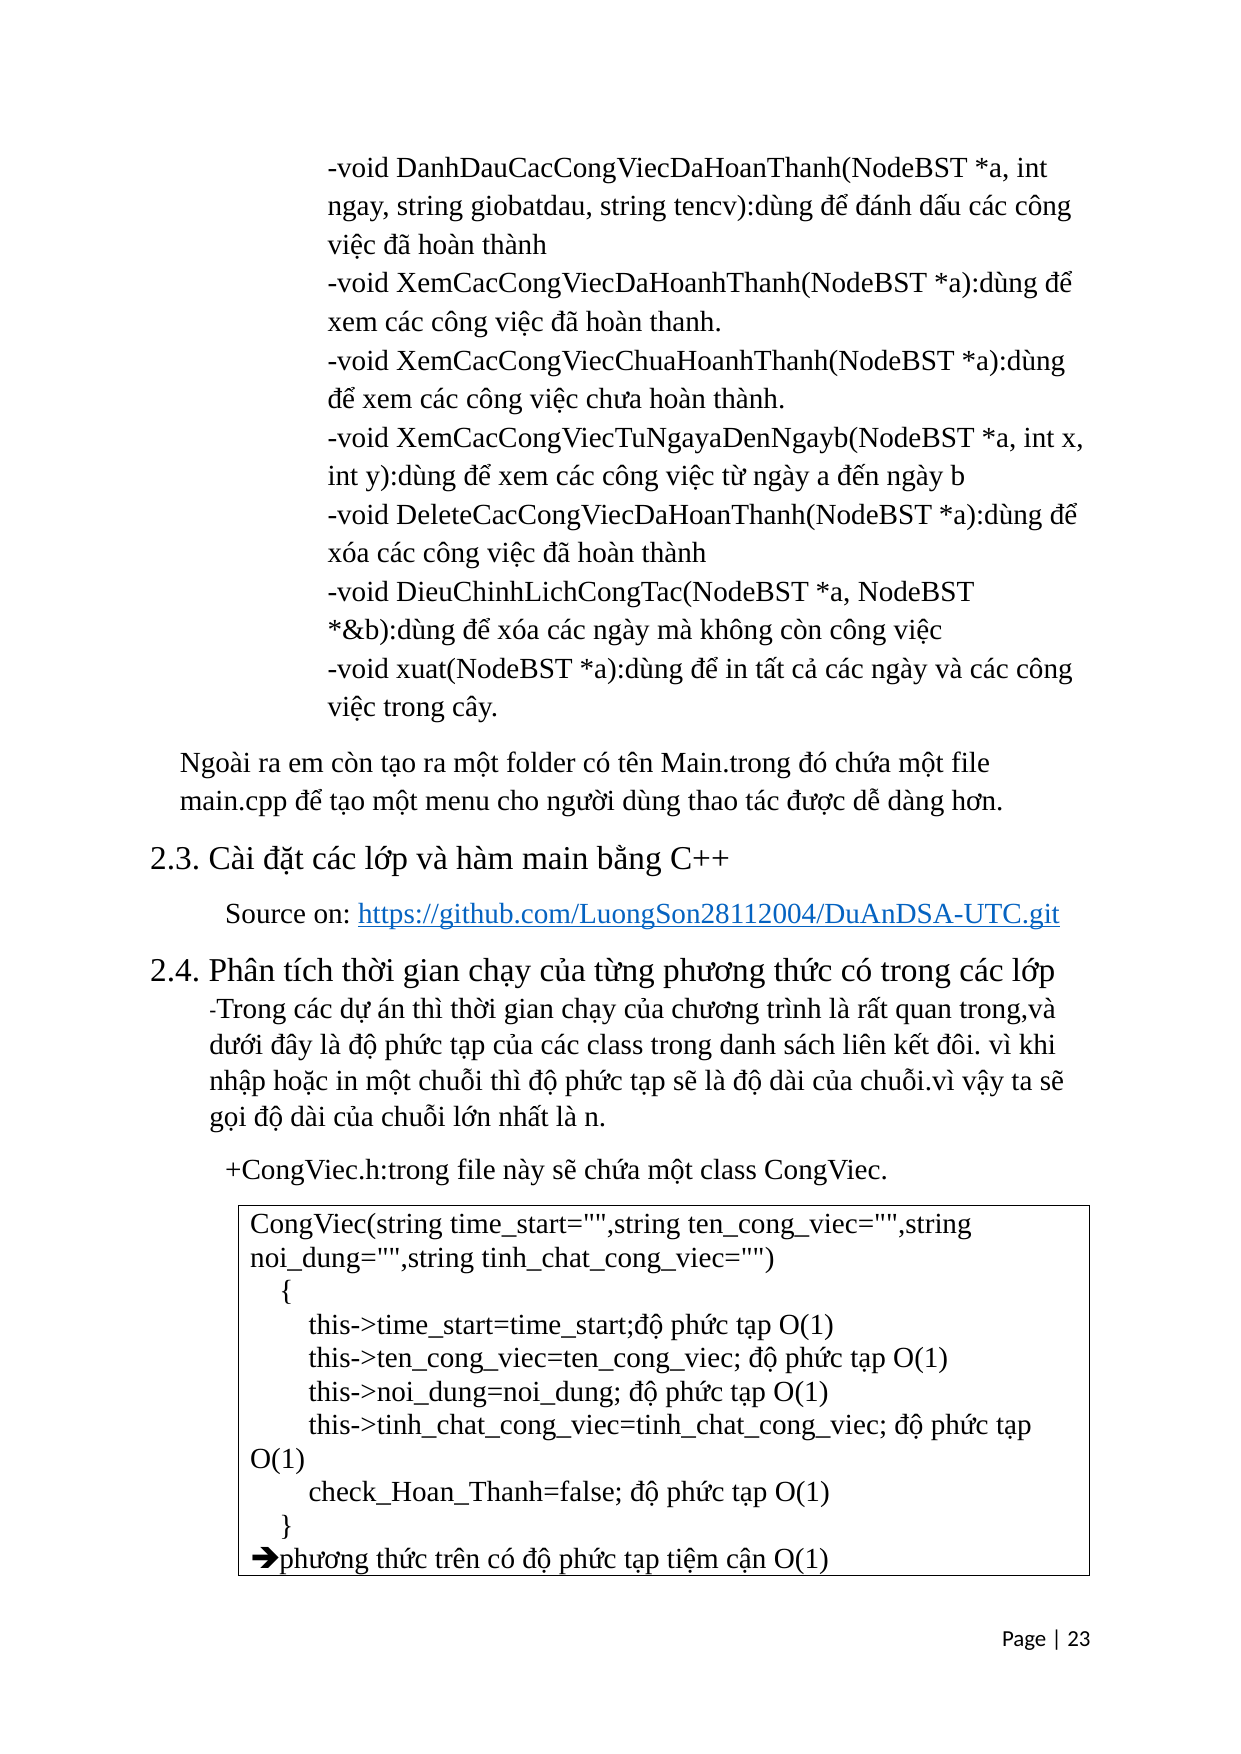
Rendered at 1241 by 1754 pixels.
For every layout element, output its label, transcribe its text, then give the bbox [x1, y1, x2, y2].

text 2.3. Cài đặt các lớp và hàm main bằng C++ [150, 838, 1090, 877]
list -void XemCacCongViecTuNgayaDenNgayb(NodeBST *a, int x, int y):dùng để xem các công việc từ ngày a đến ngày b [327, 420, 1090, 492]
text Ngoài ra em còn tạo ra một folder có tên Main.trong đó chứa một file main.cpp để tạo một menu cho người dùng thao tác được dễ dàng hơn. [179, 745, 1090, 817]
list -void XemCacCongViecChuaHoanhThanh(NodeBST *a):dùng để xem các công việc chưa hoàn thành. [327, 343, 1090, 415]
table_header CongViec(string time_start="",string ten_cong_viec="",string noi_dung="",string tinh_chat_cong_viec="") { this->time_start=time_start;độ phức tạp O(1) this->ten_cong_viec=ten_cong_viec; độ phức tạp O(1) this->noi_dung=noi_dung; độ phức tạp O(1) this->tinh_chat_cong_viec=tinh_chat_cong_viec; độ phức tạp O(1) check_Hoan_Thanh=false; độ phức tạp O(1) } phương thức trên có độ phức tạp tiệm cận O(1) [239, 1206, 1089, 1575]
list -void XemCacCongViecDaHoanhThanh(NodeBST *a):dùng để xem các công việc đã hoàn thanh. [327, 266, 1090, 338]
list -void DanhDauCacCongViecDaHoanThanh(NodeBST *a, int ngay, string giobatdau, string tencv):dùng để đánh dấu các công việc đã hoàn thành [327, 150, 1090, 261]
text -Trong các dự án thì thời gian chạy của chương trình là rất quan trong,và dưới đây là độ phức tạp của các class trong danh sách liên kết đôi. vì khi nhập hoặc in một chuỗi thì độ phức tạp sẽ là độ dài của chuỗi.vì vậy ta sẽ gọi độ dài của chuỗi lớn nhất là n. [209, 991, 1090, 1133]
list -void DeleteCacCongViecDaHoanThanh(NodeBST *a):dùng để xóa các công việc đã hoàn thành [327, 497, 1090, 569]
list -void DieuChinhLichCongTac(NodeBST *a, NodeBST *&b):dùng để xóa các ngày mà không còn công việc [327, 574, 1090, 646]
text +CongViec.h:trong file này sẽ chứa một class CongViec. [209, 1152, 1090, 1186]
text Source on: https://github.com/LuongSon28112004/DuAnDSA-UTC.git [150, 897, 1090, 930]
subtitle 2.4. Phân tích thời gian chạy của từng phương thức có trong các lớp [150, 950, 1090, 988]
list -void xuat(NodeBST *a):dùng để in tất cả các ngày và các công việc trong cây. [327, 651, 1090, 723]
